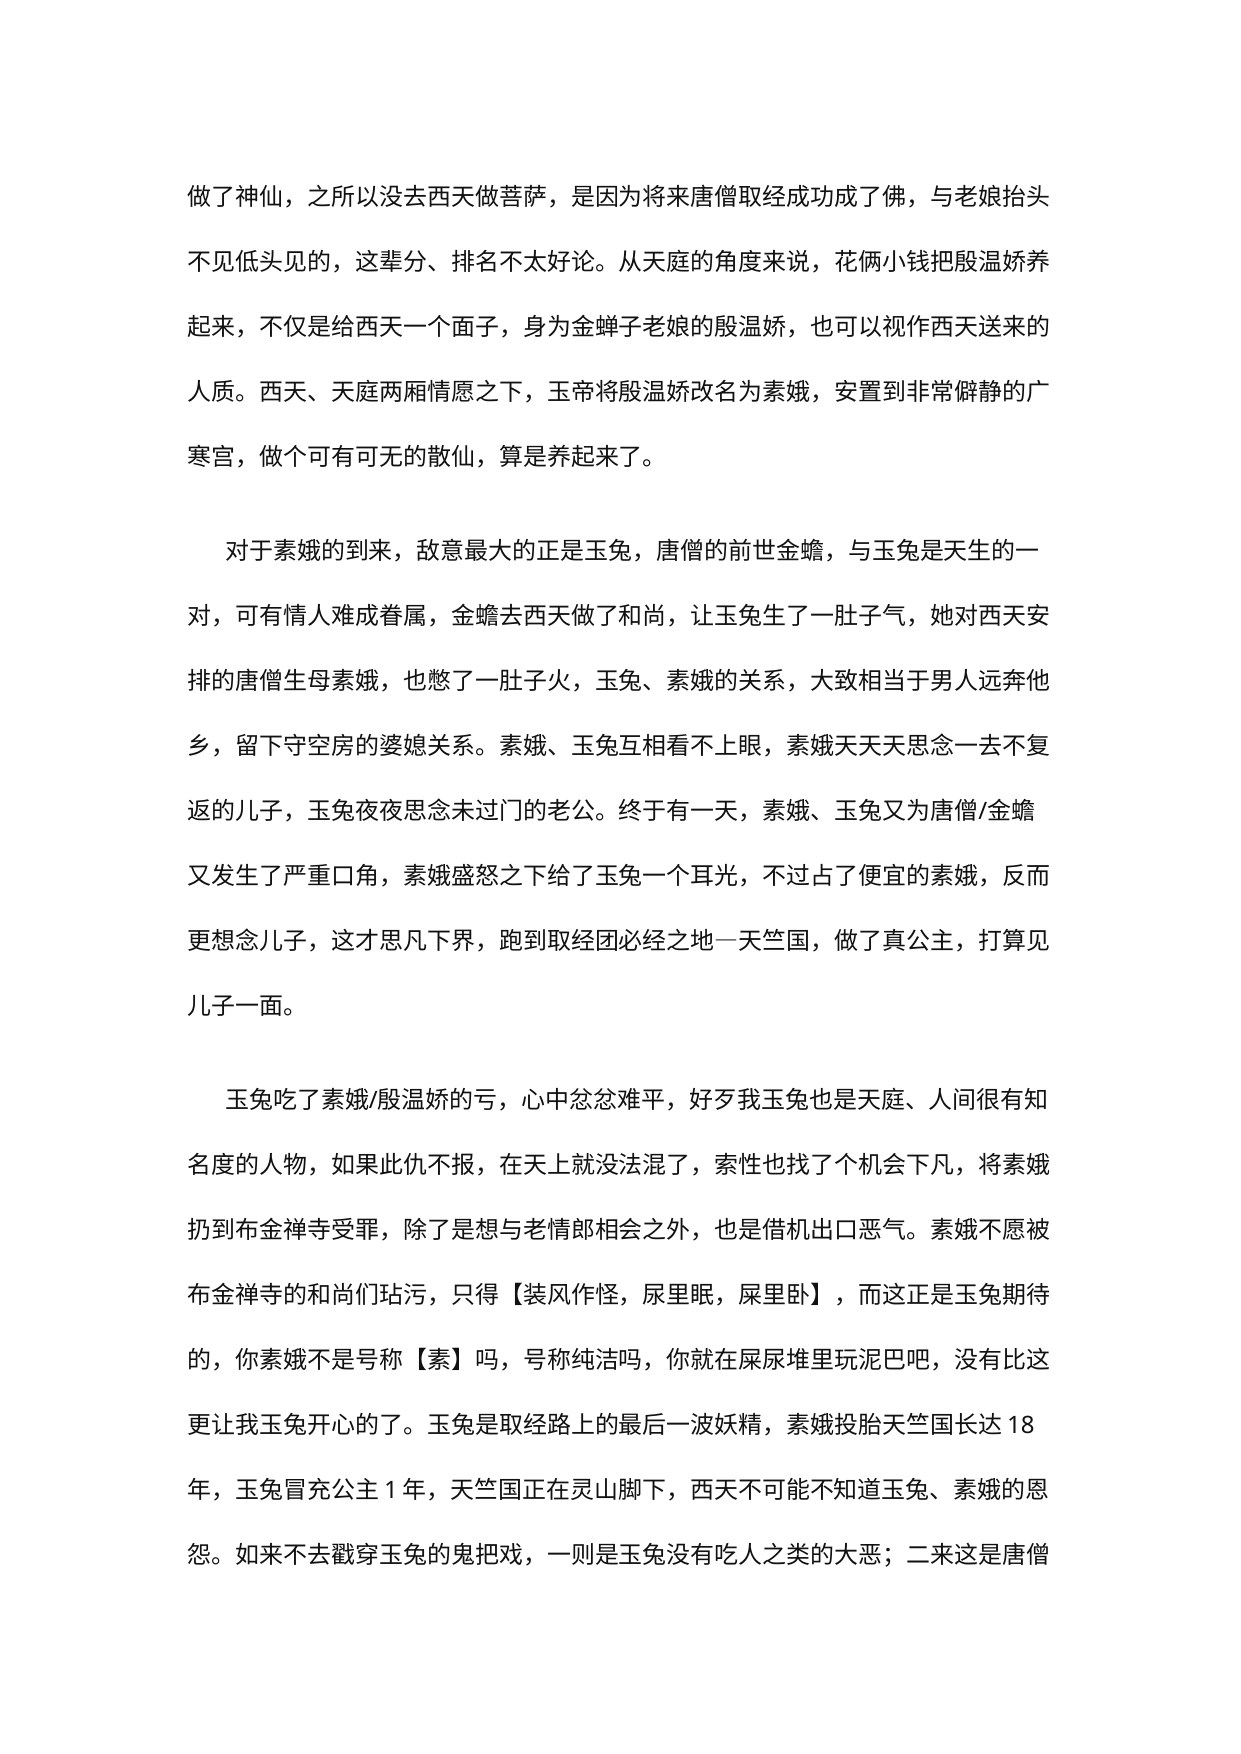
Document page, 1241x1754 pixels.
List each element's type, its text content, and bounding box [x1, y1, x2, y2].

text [187, 1065, 1053, 1585]
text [187, 162, 1053, 487]
text 对于素娥的到来，敌意最大的正是玉兔，唐僧的前世金蟾，与玉兔是天生的一对，可有情人难成眷属，金蟾去西天做了和尚，让玉兔生了一肚子气，她对西天安排的唐僧生母素娥，也憋了一肚子火，玉兔、素娥的关系，大致相当于男人远奔他乡，留下守空房的婆媳关系。素娥、玉兔互相看不上眼，素娥天天天思念一去不复返的儿子，玉兔夜夜思念未过门的老公。终于有一天，素娥、玉兔又为唐僧/金蟾又发生了严重口角，素娥盛怒之下给了玉兔一个耳光，不过占了便宜的素娥，反而更想念儿子，这才思凡下界，跑到取经团必经之地—天竺国，做了真公主，打算见儿子一面。 [187, 516, 1053, 1036]
